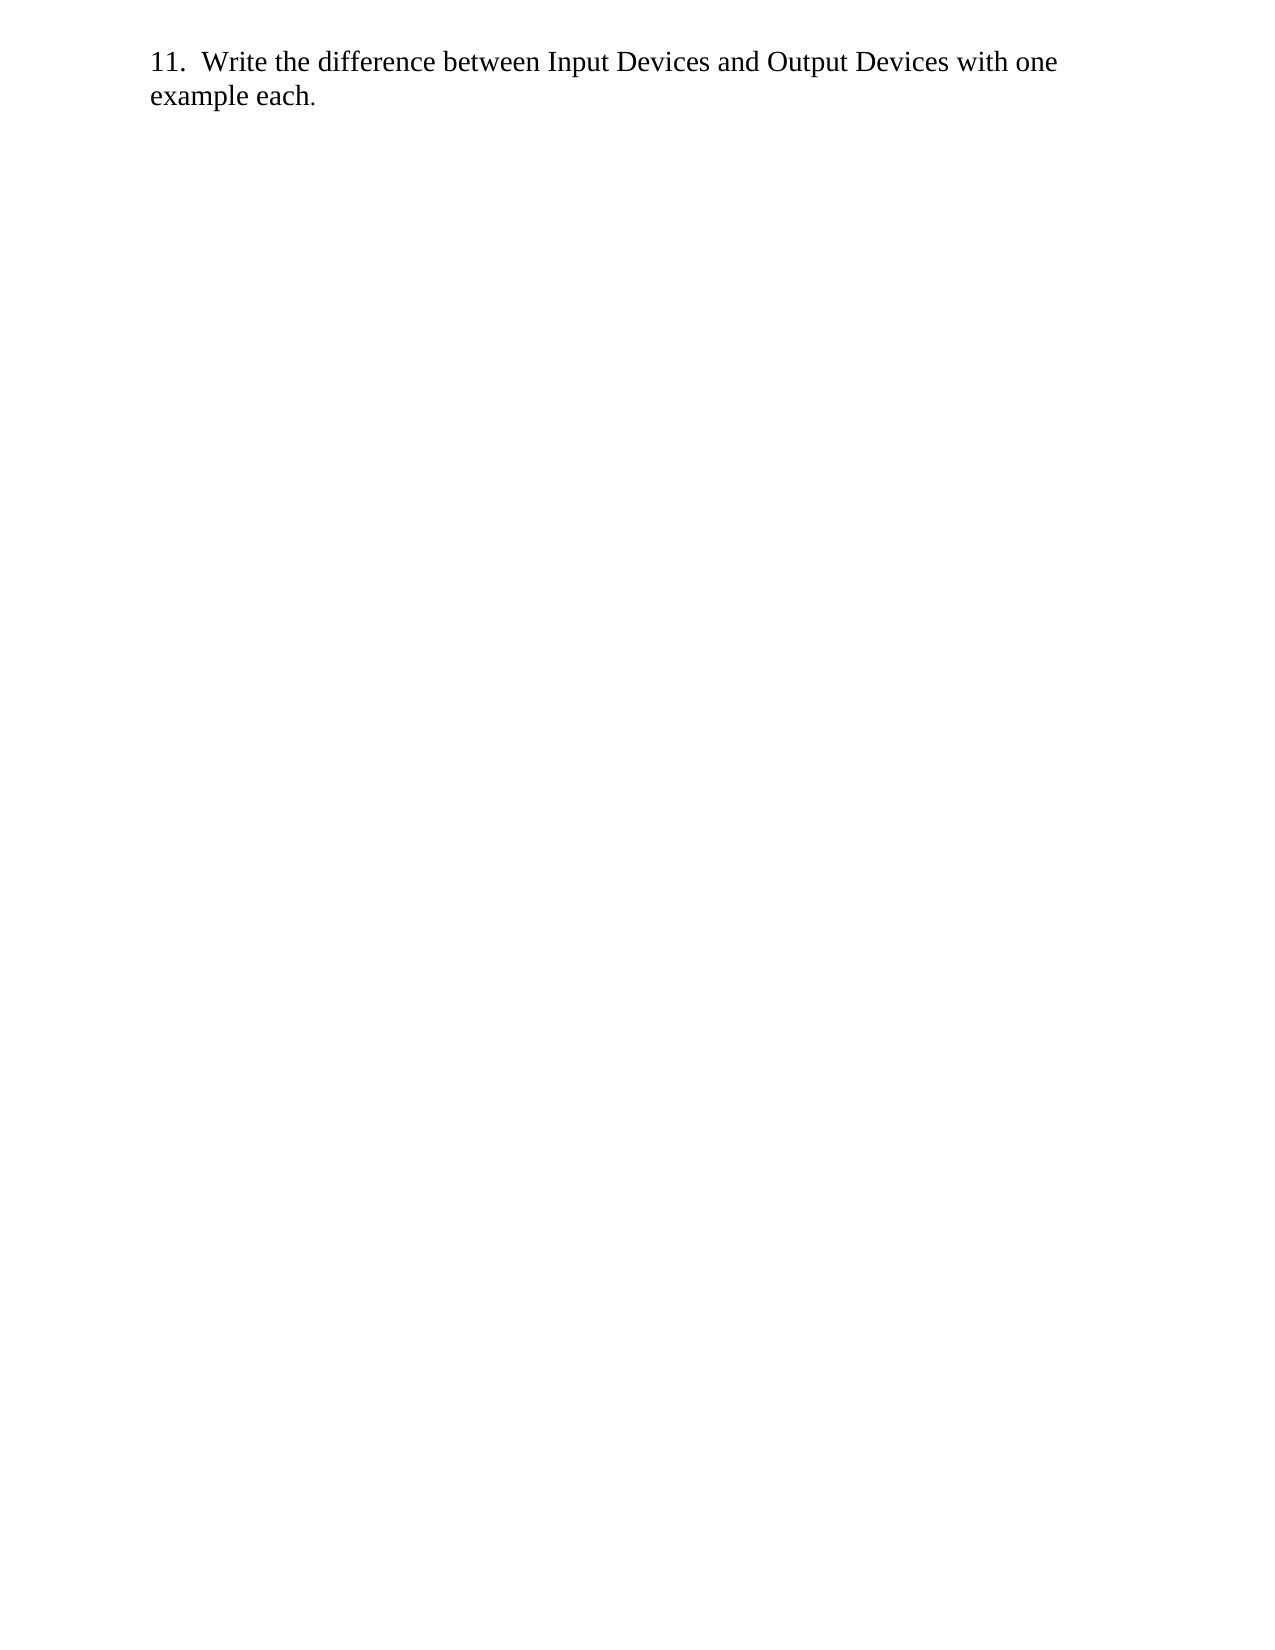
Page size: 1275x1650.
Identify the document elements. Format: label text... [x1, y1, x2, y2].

text 11. Write the difference between Input Devices and Output Devices with one example each. [150, 44, 1125, 111]
